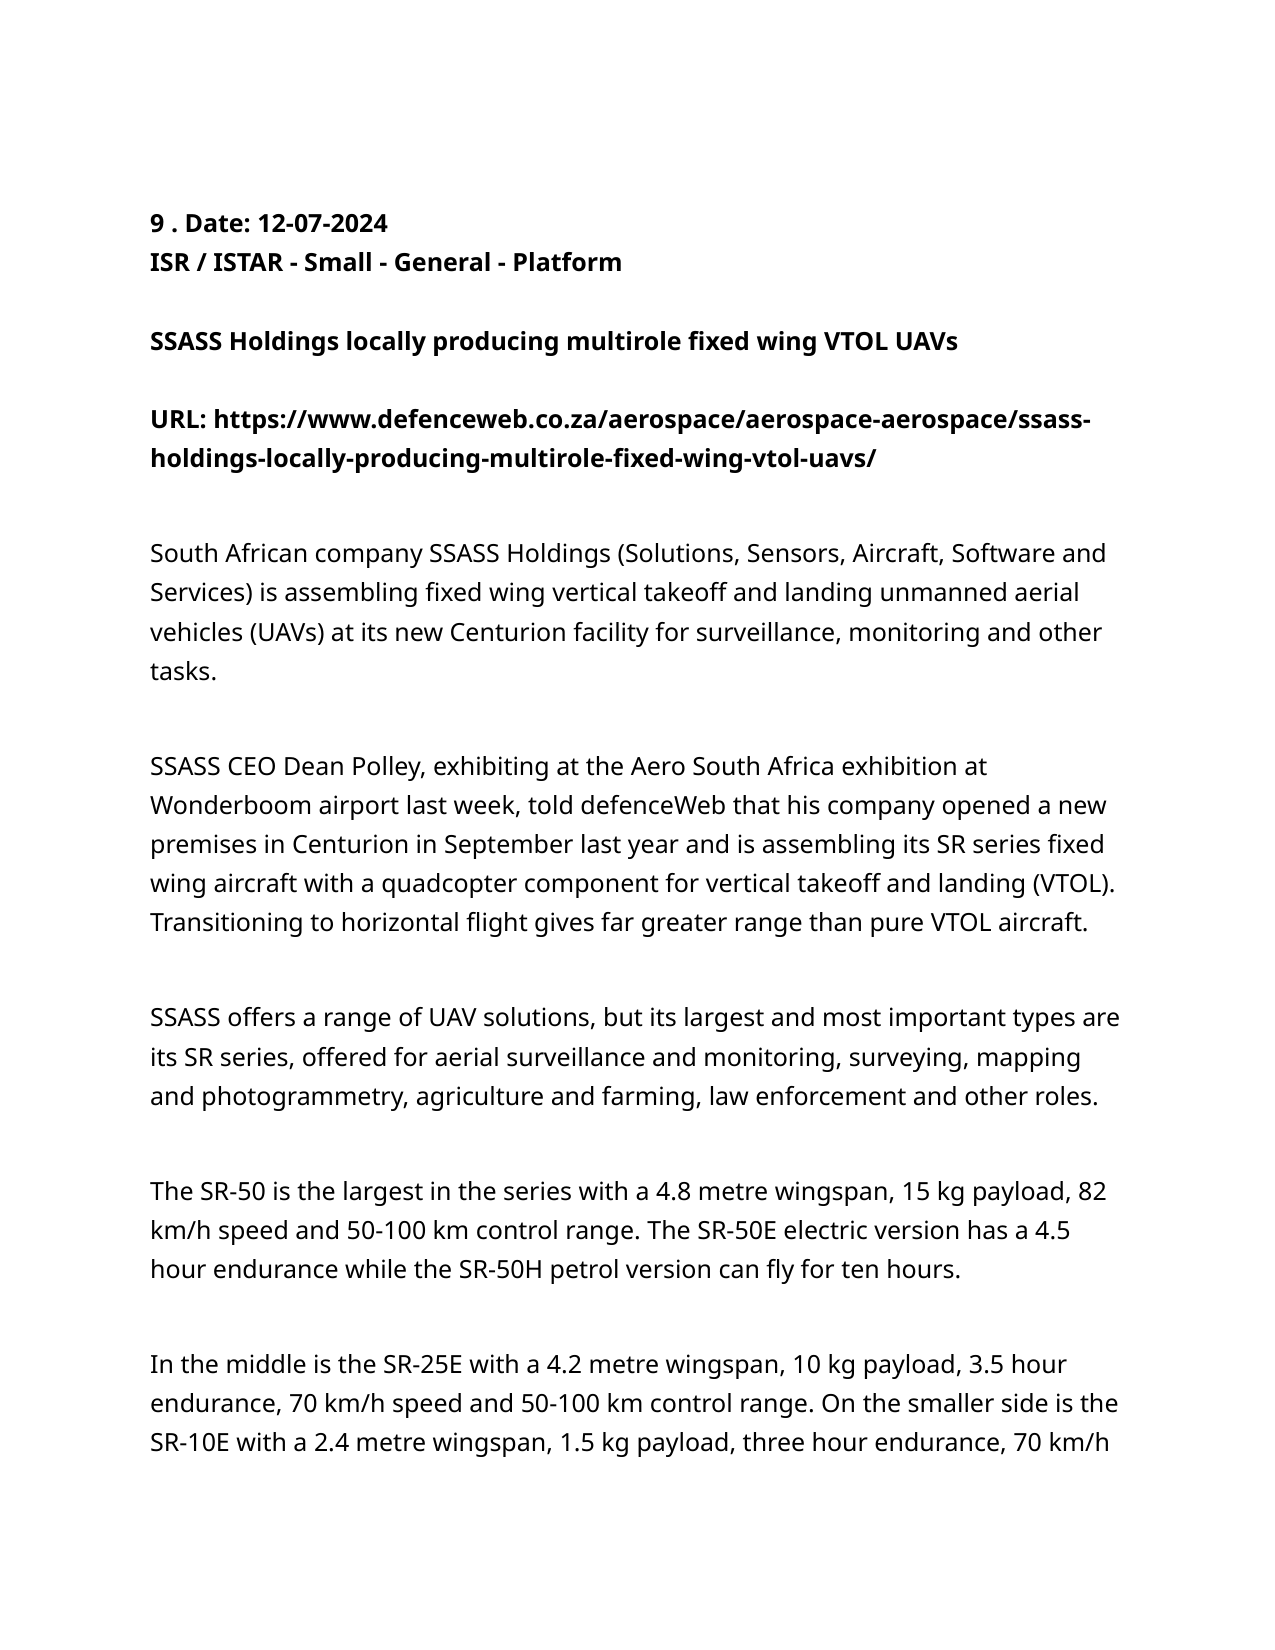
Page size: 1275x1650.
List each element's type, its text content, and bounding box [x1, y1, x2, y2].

text 9 . Date: 12-07-2024 ISR / ISTAR - Small - General - Platform SSASS Holdings locally producing multirole fixed wing VTOL UAVs URL: https://www.defenceweb.co.za/aerospace/aerospace-aerospace/ssass-holdings-locally-producing-multirole-fixed-wing-vtol-uavs/ [150, 206, 1125, 514]
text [150, 1347, 1125, 1459]
text South African company SSASS Holdings (Solutions, Sensors, Aircraft, Software and Services) is assembling fixed wing vertical takeoff and landing unmanned aerial vehicles (UAVs) at its new Centurion facility for surveillance, monitoring and other tasks. [150, 536, 1125, 727]
text The SR-50 is the largest in the series with a 4.8 metre wingspan, 15 kg payload, 82 km/h speed and 50-100 km control range. The SR-50E electric version has a 4.5 hour endurance while the SR-50H petrol version can fly for ten hours. [150, 1173, 1125, 1325]
text SSASS offers a range of UAV solutions, but its largest and most important types are its SR series, offered for aerial surveillance and monitoring, surveying, mapping and photogrammetry, agriculture and farming, law enforcement and other roles. [150, 1000, 1125, 1152]
text SSASS CEO Dean Polley, exhibiting at the Aero South Africa exhibition at Wonderboom airport last week, told defenceWeb that his company opened a new premises in Centurion in September last year and is assembling its SR series fixed wing aircraft with a quadcopter component for vertical takeoff and landing (VTOL). Transitioning to horizontal flight gives far greater range than pure VTOL aircraft. [150, 748, 1125, 978]
